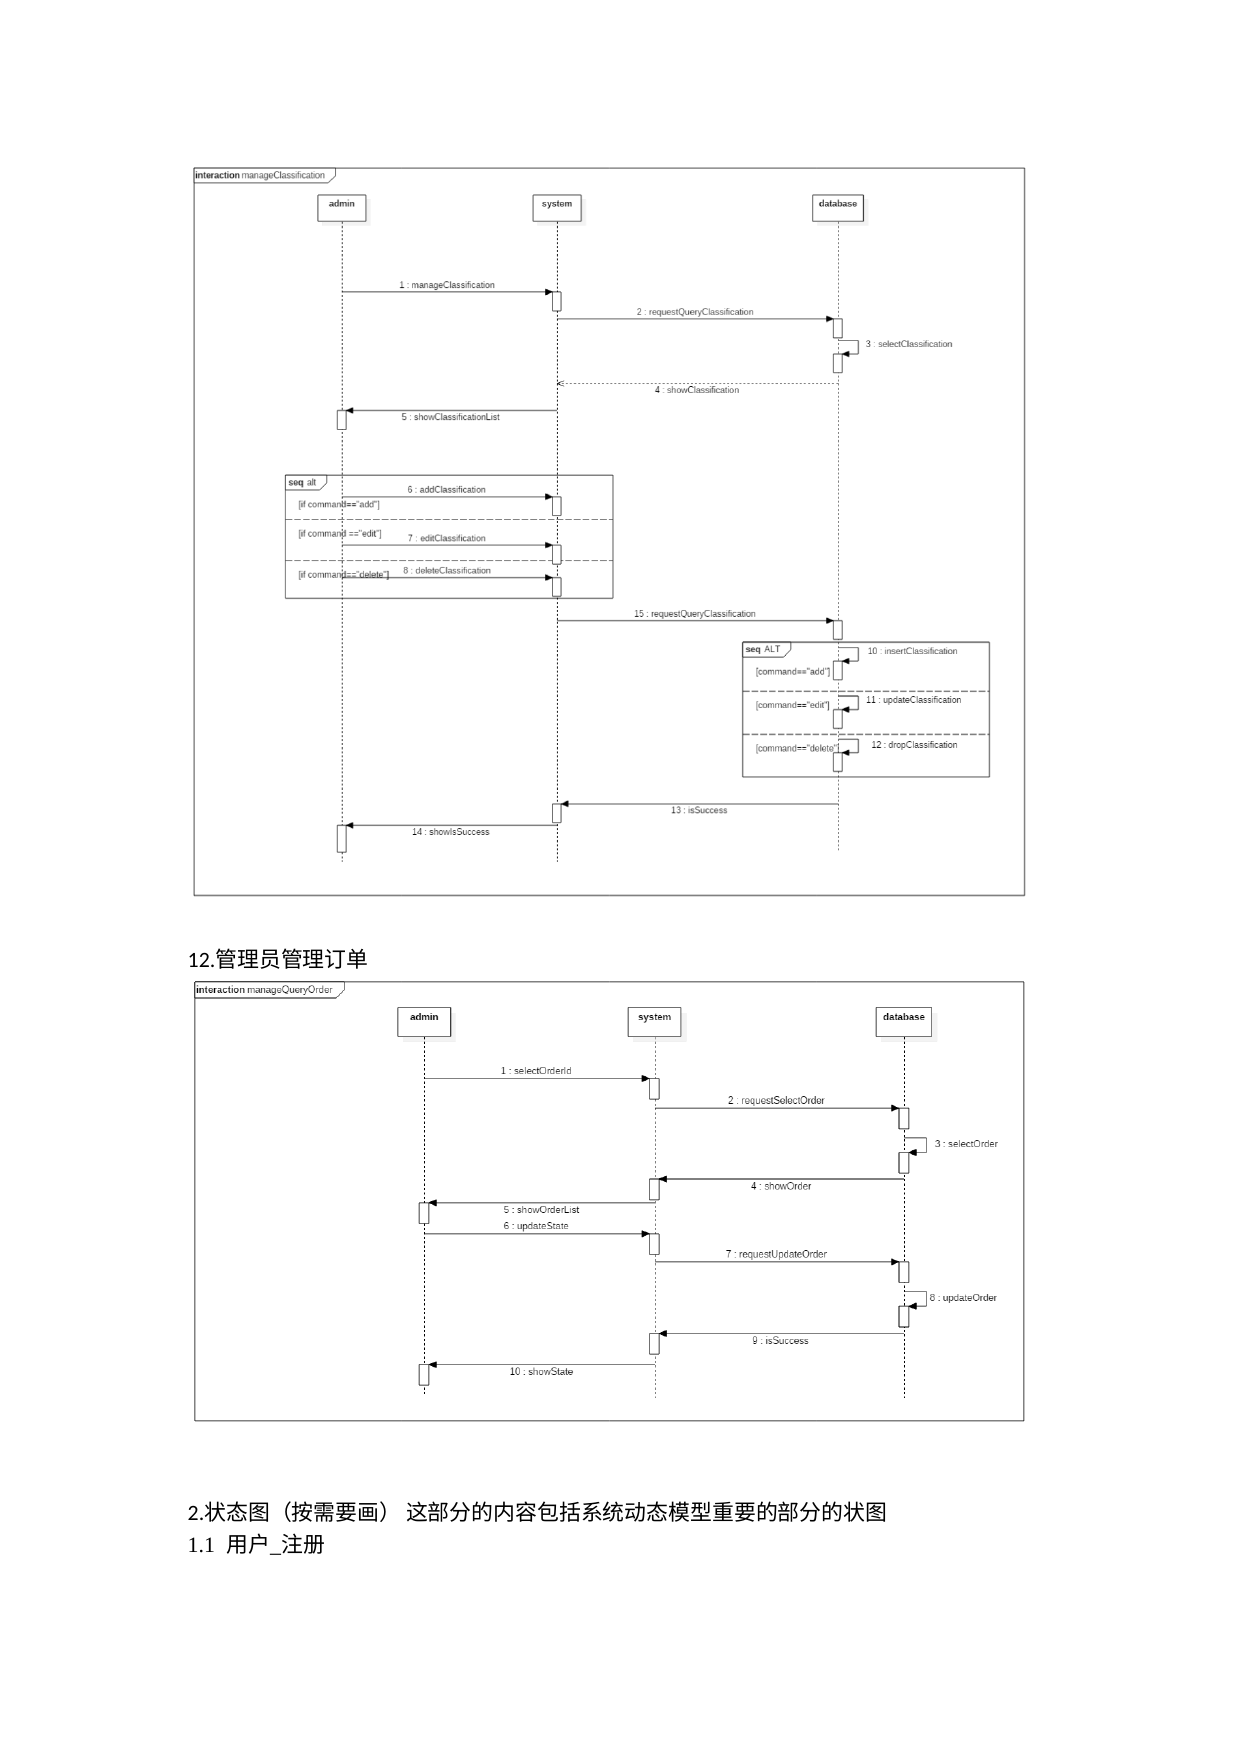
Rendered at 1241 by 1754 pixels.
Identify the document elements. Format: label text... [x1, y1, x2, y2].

list 2.状态图（按需要画） 这部分的内容包括系统动态模型重要的部分的状图 [187, 1494, 1053, 1527]
picture [187, 974, 1053, 1450]
picture [187, 162, 1051, 922]
list 管理员管理订单 [187, 942, 1053, 974]
list 用户_注册 [187, 1527, 1053, 1559]
